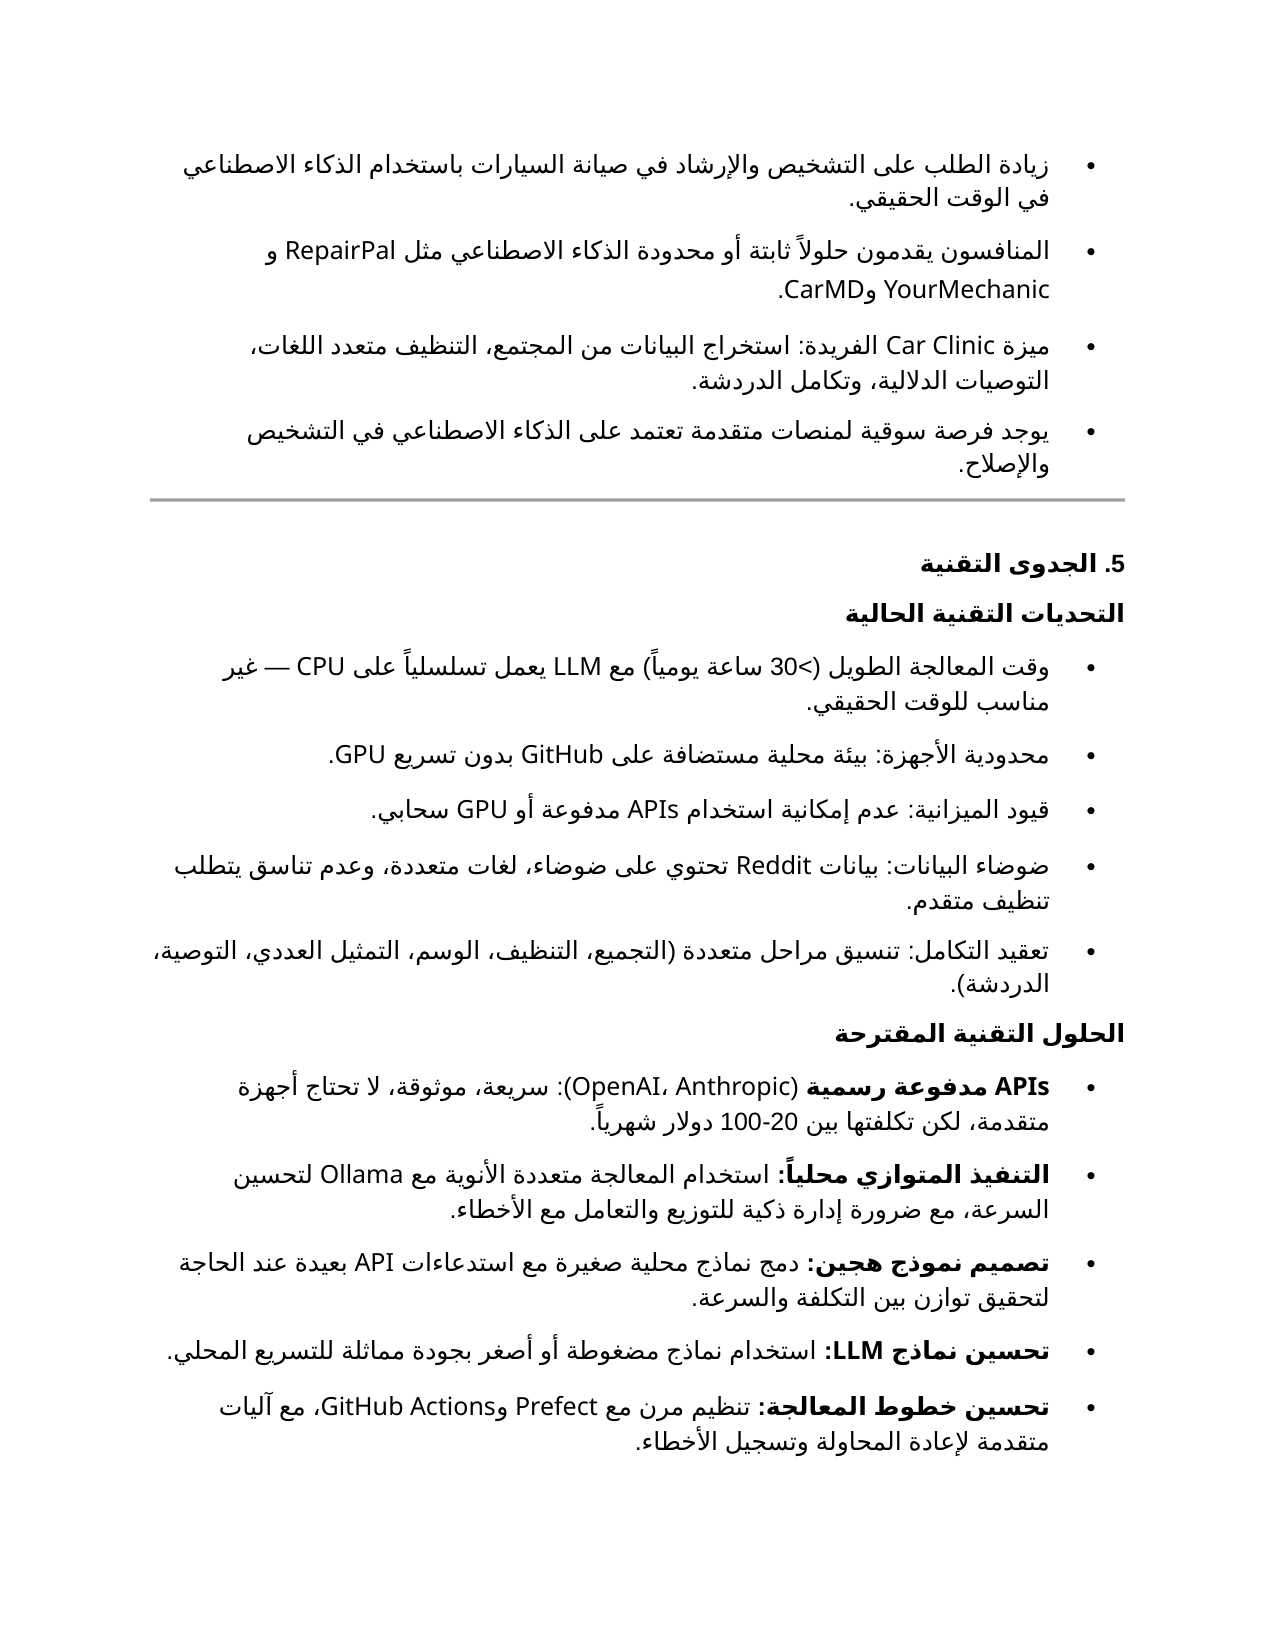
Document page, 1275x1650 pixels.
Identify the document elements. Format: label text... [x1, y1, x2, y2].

list المنافسون يقدمون حلولاً ثابتة أو محدودة الذكاء الاصطناعي مثل RepairPal وYourMechanic وCarMD. [150, 233, 1087, 306]
list تحسين خطوط المعالجة: تنظيم مرن مع Prefect وGitHub Actions، مع آليات متقدمة لإعادة المحاولة وتسجيل الأخطاء. [150, 1388, 1087, 1455]
list محدودية الأجهزة: بيئة محلية مستضافة على GitHub بدون تسريع GPU. [150, 736, 1087, 770]
text 5. الجدوى التقنية [150, 549, 1125, 578]
text الحلول التقنية المقترحة [150, 1019, 1125, 1047]
list تحسين نماذج LLM: استخدام نماذج مضغوطة أو أصغر بجودة مماثلة للتسريع المحلي. [150, 1332, 1087, 1367]
list ميزة Car Clinic الفريدة: استخراج البيانات من المجتمع، التنظيف متعدد اللغات، التوصيات الدلالية، وتكامل الدردشة. [150, 328, 1087, 395]
list قيود الميزانية: عدم إمكانية استخدام APIs مدفوعة أو GPU سحابي. [150, 792, 1087, 826]
list وقت المعالجة الطويل (>30 ساعة يومياً) مع LLM يعمل تسلسلياً على CPU — غير مناسب للوقت الحقيقي. [150, 648, 1087, 715]
list التنفيذ المتوازي محلياً: استخدام المعالجة متعددة الأنوية مع Ollama لتحسين السرعة، مع ضرورة إدارة ذكية للتوزيع والتعامل مع الأخطاء. [150, 1156, 1087, 1223]
list تصميم نموذج هجين: دمج نماذج محلية صغيرة مع استدعاءات API بعيدة عند الحاجة لتحقيق توازن بين التكلفة والسرعة. [150, 1244, 1087, 1312]
text التحديات التقنية الحالية [150, 599, 1125, 627]
list زيادة الطلب على التشخيص والإرشاد في صيانة السيارات باستخدام الذكاء الاصطناعي في الوقت الحقيقي. [150, 150, 1087, 212]
list يوجد فرصة سوقية لمنصات متقدمة تعتمد على الذكاء الاصطناعي في التشخيص والإصلاح. [150, 416, 1087, 477]
list تعقيد التكامل: تنسيق مراحل متعددة (التجميع، التنظيف، الوسم، التمثيل العددي، التوصية، الدردشة). [150, 936, 1087, 998]
list ضوضاء البيانات: بيانات Reddit تحتوي على ضوضاء، لغات متعددة، وعدم تناسق يتطلب تنظيف متقدم. [150, 848, 1087, 915]
list APIs مدفوعة رسمية (OpenAI، Anthropic): سريعة، موثوقة، لا تحتاج أجهزة متقدمة، لكن تكلفتها بين 20-100 دولار شهرياً. [150, 1068, 1087, 1136]
